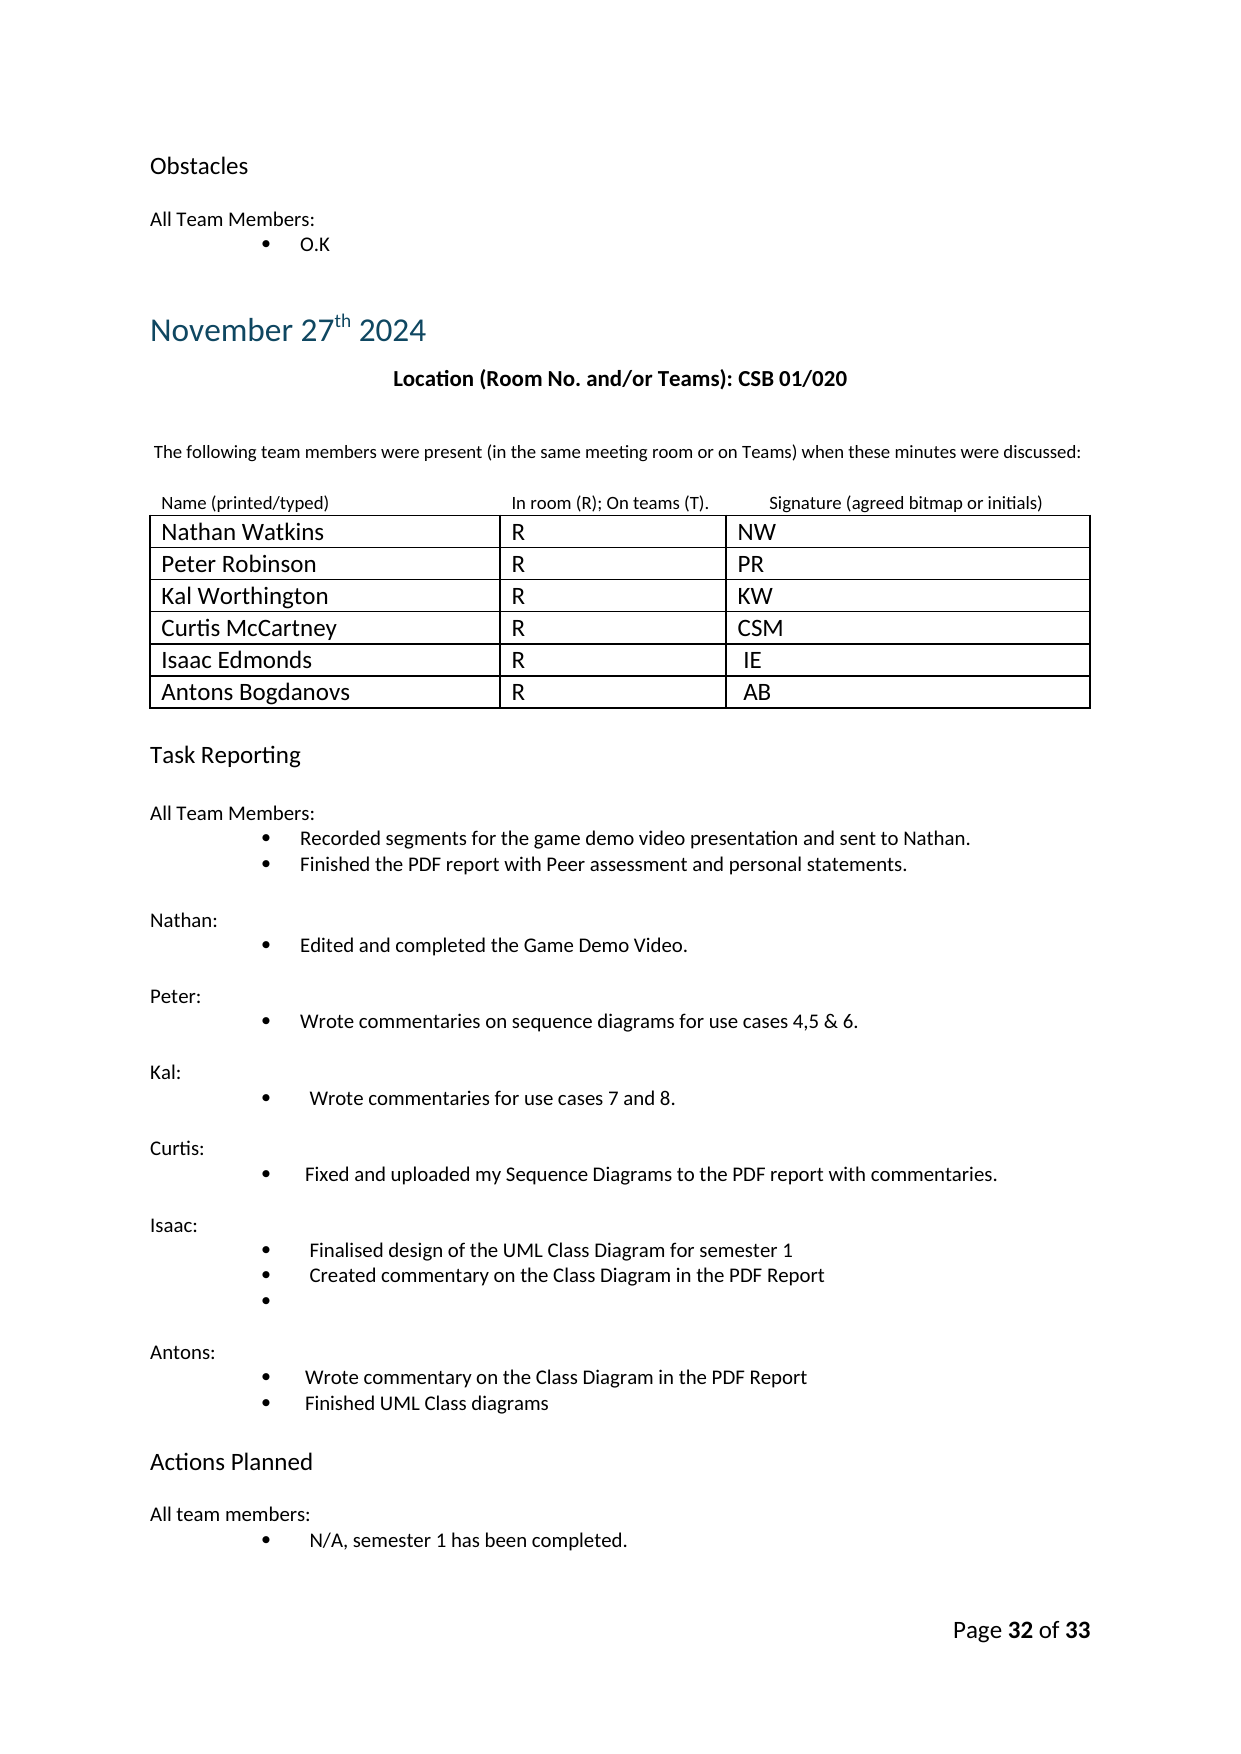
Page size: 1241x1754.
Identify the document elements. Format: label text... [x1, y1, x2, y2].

table_cell IE [727, 645, 1089, 675]
text Isaac: [150, 1212, 1090, 1237]
table_cell Curtis McCartney [151, 612, 499, 643]
table_cell NW [727, 516, 1089, 547]
table_cell R [501, 612, 725, 643]
list Wrote commentary on the Class Diagram in the PDF Report [262, 1364, 1090, 1390]
text Task Reporting [150, 739, 1090, 769]
table_cell R [501, 516, 725, 547]
list Wrote commentaries on sequence diagrams for use cases 4,5 & 6. [262, 1008, 1090, 1034]
text All Team Members: [150, 206, 1090, 231]
text Actions Planned [150, 1446, 1090, 1476]
subtitle November 27th 2024 [150, 309, 1090, 349]
list Finished the PDF report with Peer assessment and personal statements. [262, 851, 1090, 876]
table_cell Isaac Edmonds [151, 645, 499, 675]
table_cell PR [727, 548, 1089, 579]
text Kal: [150, 1059, 1090, 1085]
table_cell R [501, 548, 725, 579]
table_cell Kal Worthington [151, 580, 499, 611]
text The following team members were present (in the same meeting room or on Teams) when these minutes were discussed: [150, 441, 1090, 463]
table_cell Peter Robinson [151, 548, 499, 579]
list O.K [262, 231, 1090, 257]
table_cell Antons Bogdanovs [151, 677, 499, 707]
table_header Name (printed/typed) [150, 469, 500, 514]
list Finished UML Class diagrams [262, 1390, 1090, 1415]
text All Team Members: [150, 800, 1090, 826]
table_cell CSM [727, 612, 1089, 643]
table_cell AB [727, 677, 1089, 707]
text Nathan: [150, 907, 1090, 932]
text Curtis: [150, 1136, 1090, 1161]
text Antons: [150, 1339, 1090, 1364]
list Created commentary on the Class Diagram in the PDF Report [262, 1263, 1090, 1288]
list Edited and completed the Game Demo Video. [262, 932, 1090, 958]
table_header In room (R); On teams (T). [500, 469, 726, 514]
table_cell KW [727, 580, 1089, 611]
list Recorded segments for the game demo video presentation and sent to Nathan. [262, 826, 1090, 851]
list Wrote commentaries for use cases 7 and 8. [262, 1085, 1090, 1110]
list Fixed and uploaded my Sequence Diagrams to the PDF report with commentaries. [262, 1161, 1090, 1186]
list N/A, semester 1 has been completed. [262, 1527, 1090, 1552]
text Peter: [150, 983, 1090, 1008]
table_cell Nathan Watkins [151, 516, 499, 547]
text Location (Room No. and/or Teams): CSB 01/020 [150, 364, 1090, 392]
text Obstacles [150, 150, 1090, 181]
table_cell R [501, 580, 725, 611]
text All team members: [150, 1502, 1090, 1527]
list Finalised design of the UML Class Diagram for semester 1 [262, 1237, 1090, 1263]
table_header Signature (agreed bitmap or initials) [726, 469, 1090, 514]
table_cell R [501, 677, 725, 707]
table_cell R [501, 645, 725, 675]
